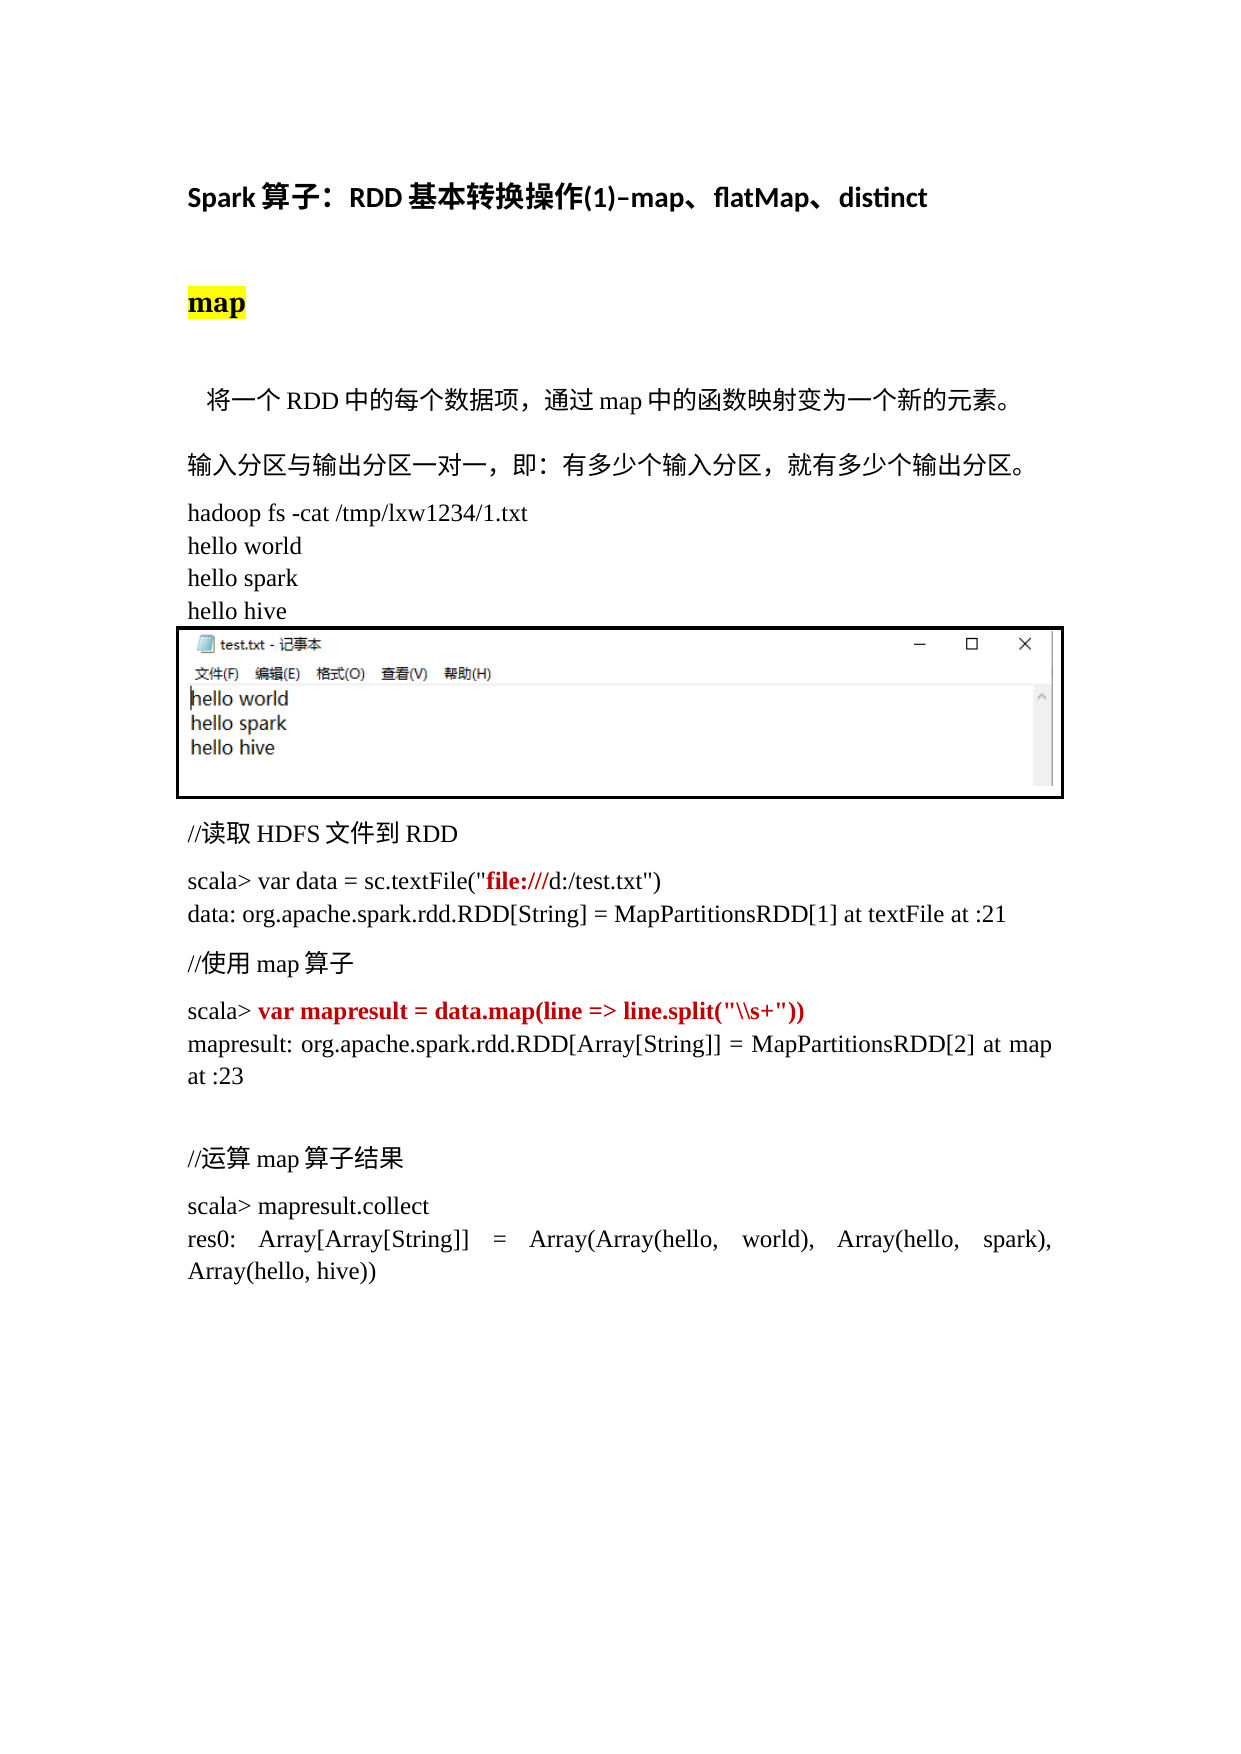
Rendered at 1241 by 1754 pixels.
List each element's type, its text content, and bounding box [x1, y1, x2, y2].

text scala> var data = sc.textFile("file:///d:/test.txt") [187, 864, 1053, 897]
text 将一个RDD中的每个数据项，通过map中的函数映射变为一个新的元素。 [187, 366, 1053, 431]
text scala> mapresult.collect [187, 1189, 1053, 1222]
text hello spark [187, 561, 1053, 594]
text //使用map算子 [187, 929, 1053, 994]
subtitle map [187, 270, 1053, 335]
text data: org.apache.spark.rdd.RDD[String] = MapPartitionsRDD[1] at textFile at :21 [187, 897, 1053, 929]
text hello hive [187, 594, 1053, 626]
subtitle Spark算子：RDD基本转换操作(1)–map、flatMap、distinct [187, 162, 1053, 227]
text hadoop fs -cat /tmp/lxw1234/1.txt [187, 496, 1053, 529]
text //读取HDFS文件到RDD [187, 799, 1053, 864]
text mapresult: org.apache.spark.rdd.RDD[Array[String]] = MapPartitionsRDD[2] at map at :23 [187, 1027, 1053, 1092]
picture [187, 631, 1053, 786]
text 输入分区与输出分区一对一，即：有多少个输入分区，就有多少个输出分区。 [187, 431, 1053, 496]
text //运算map算子结果 [187, 1124, 1053, 1189]
text scala> var mapresult = data.map(line => line.split("\\s+")) [187, 994, 1053, 1027]
text hello world [187, 529, 1053, 561]
text res0: Array[Array[String]] = Array(Array(hello, world), Array(hello, spark), Array(hello, hive)) [187, 1222, 1053, 1287]
